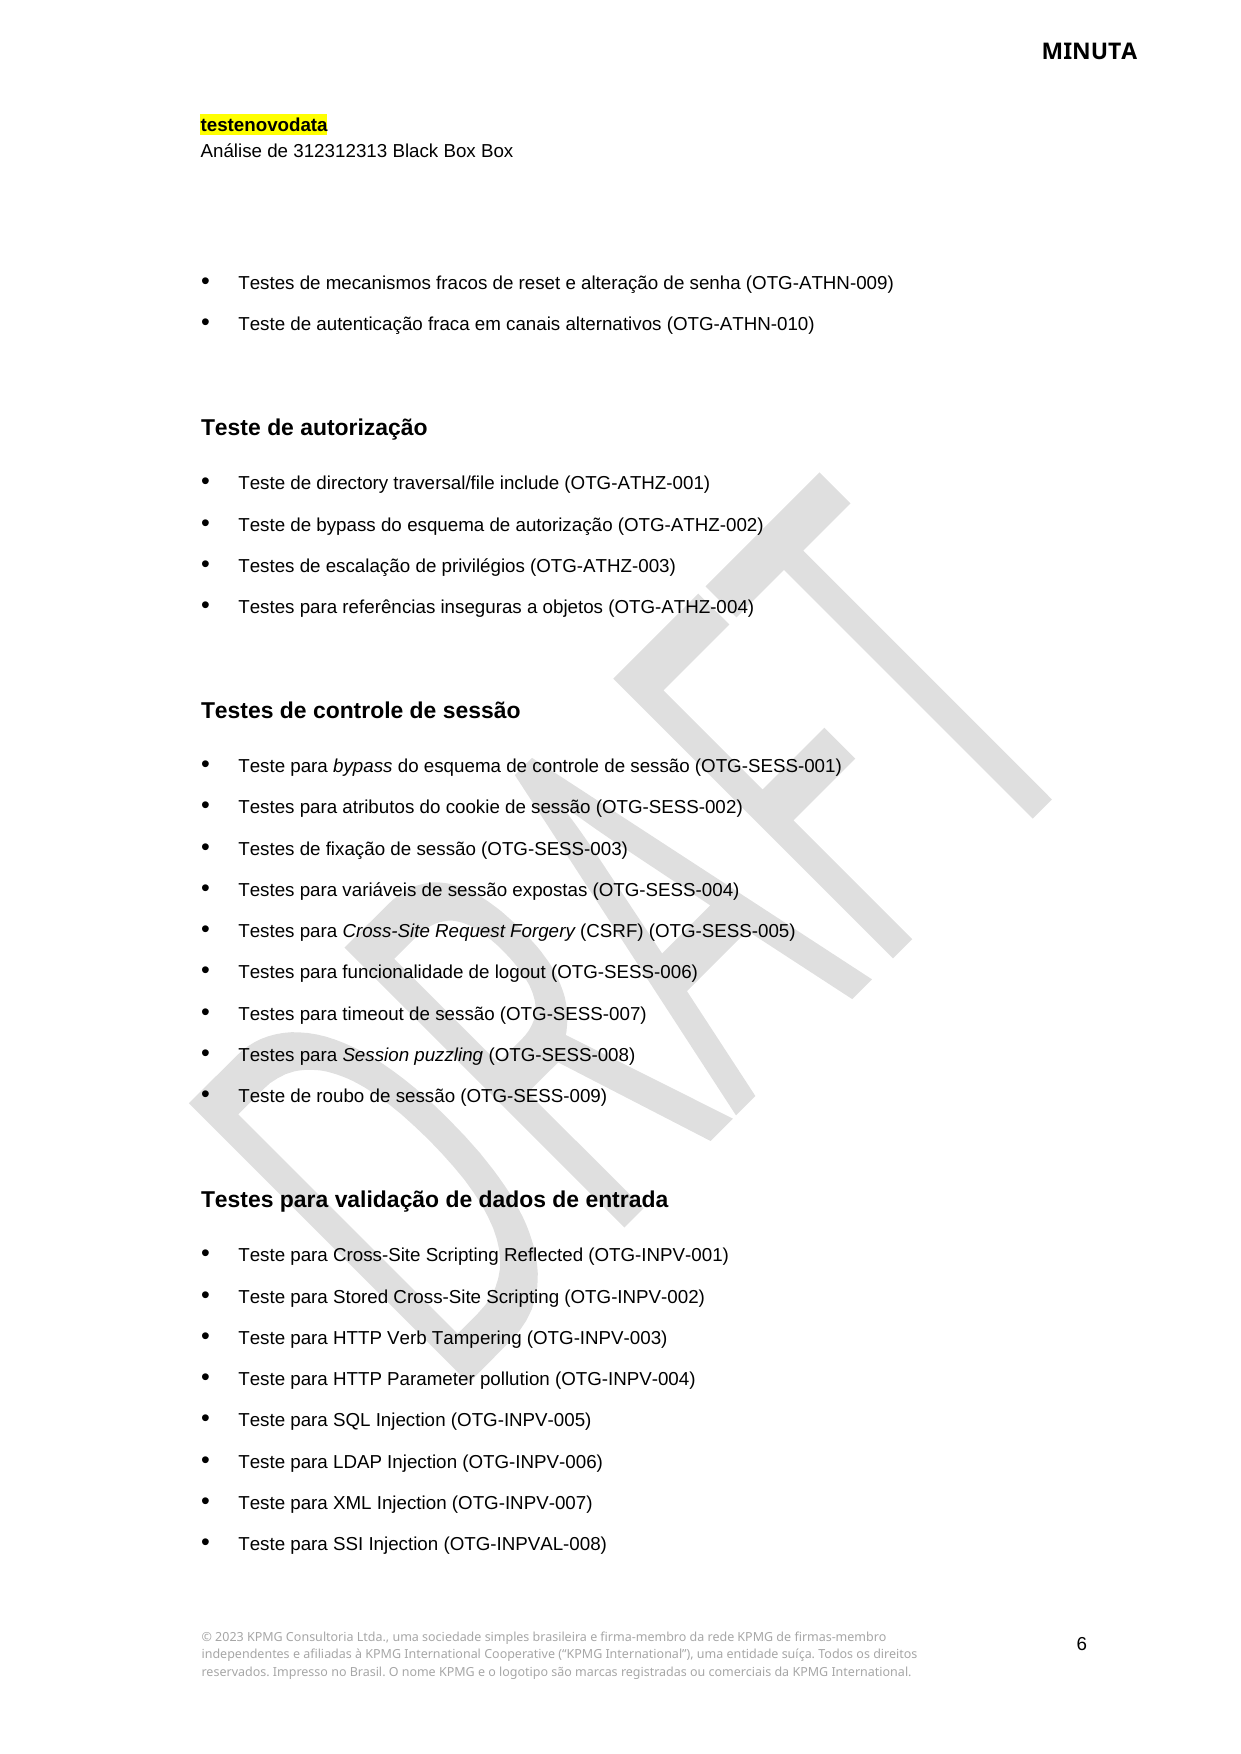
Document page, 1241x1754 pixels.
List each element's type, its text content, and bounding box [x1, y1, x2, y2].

text Testes para atributos do cookie de sessão (OTG-SESS-002) [201, 790, 1087, 819]
text Teste de autenticação fraca em canais alternativos (OTG-ATHN-010) [201, 307, 1087, 336]
text Testes para funcionalidade de logout (OTG-SESS-006) [201, 955, 1087, 984]
text Teste de roubo de sessão (OTG-SESS-009) [201, 1079, 1087, 1108]
text Teste de directory traversal/file include (OTG-ATHZ-001) [201, 466, 1087, 495]
text Testes de fixação de sessão (OTG-SESS-003) [201, 832, 1087, 860]
text Testes para Session puzzling (OTG-SESS-008) [201, 1038, 1087, 1067]
text Teste para SQL Injection (OTG-INPV-005) [201, 1403, 1087, 1432]
text Teste para HTTP Verb Tampering (OTG-INPV-003) [201, 1321, 1087, 1349]
text Teste para HTTP Parameter pollution (OTG-INPV-004) [201, 1362, 1087, 1391]
text Teste para bypass do esquema de controle de sessão (OTG-SESS-001) [201, 749, 1087, 778]
text Teste para Stored Cross-Site Scripting (OTG-INPV-002) [201, 1279, 1087, 1308]
text Teste de bypass do esquema de autorização (OTG-ATHZ-002) [201, 507, 1087, 536]
text Testes para Cross-Site Request Forgery (CSRF) (OTG-SESS-005) [201, 914, 1087, 943]
text Teste para SSI Injection (OTG-INPVAL-008) [201, 1527, 1087, 1556]
text Teste para XML Injection (OTG-INPV-007) [201, 1486, 1087, 1514]
text Teste de autorização [201, 414, 1087, 441]
text Testes para variáveis de sessão expostas (OTG-SESS-004) [201, 873, 1087, 902]
text Testes de controle de sessão [201, 697, 1087, 723]
text Testes de mecanismos fracos de reset e alteração de senha (OTG-ATHN-009) [201, 266, 1087, 294]
text Testes para timeout de sessão (OTG-SESS-007) [201, 997, 1087, 1025]
text Testes para validação de dados de entrada [201, 1186, 1087, 1213]
text Testes de escalação de privilégios (OTG-ATHZ-003) [201, 549, 1087, 577]
text Testes para referências inseguras a objetos (OTG-ATHZ-004) [201, 590, 1087, 619]
text Teste para LDAP Injection (OTG-INPV-006) [201, 1444, 1087, 1473]
text Teste para Cross-Site Scripting Reflected (OTG-INPV-001) [201, 1238, 1087, 1267]
